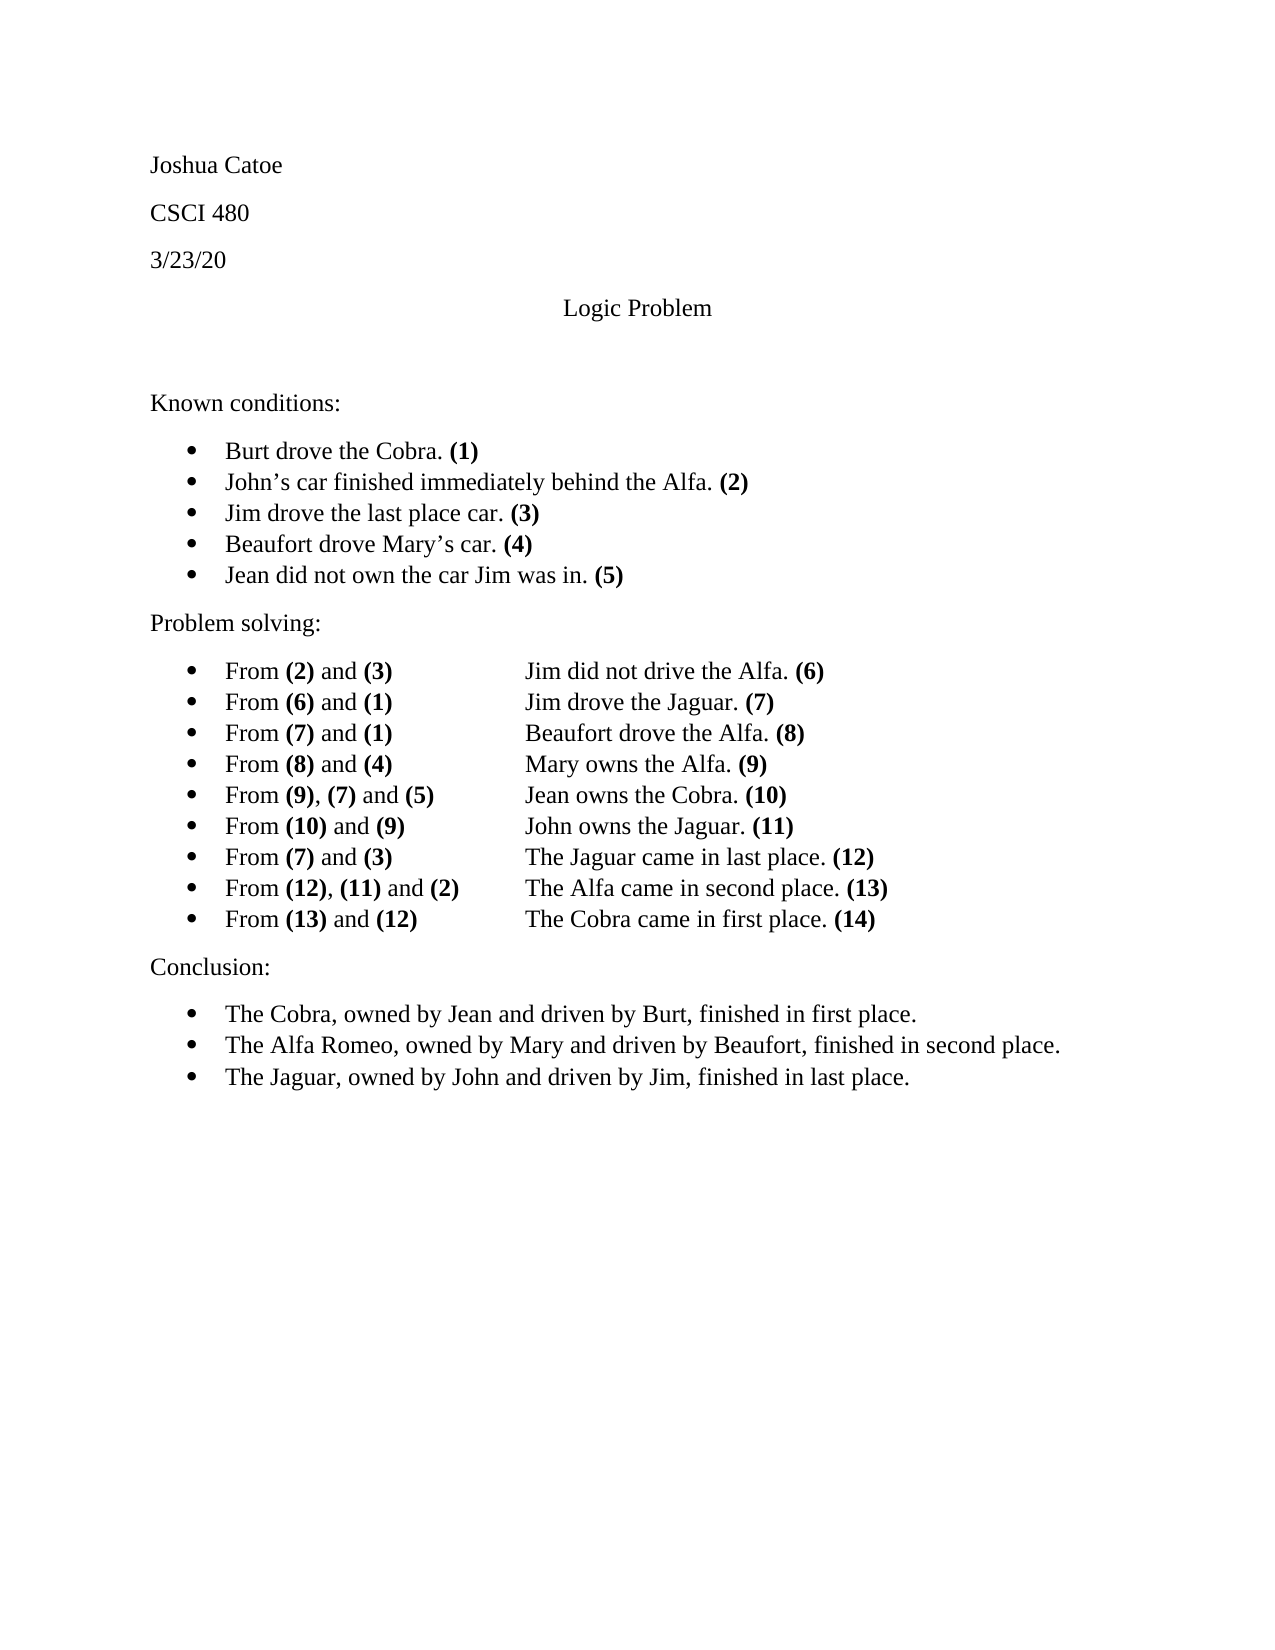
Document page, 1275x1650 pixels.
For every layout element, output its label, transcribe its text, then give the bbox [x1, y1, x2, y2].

text CSCI 480 [150, 198, 1125, 226]
list The Jaguar, owned by John and driven by Jim, finished in last place. [187, 1062, 1125, 1090]
list From (7) and (3) The Jaguar came in last place. (12) [187, 842, 1125, 871]
list Beaufort drove Mary’s car. (4) [187, 529, 1125, 558]
text Logic Problem [150, 293, 1125, 322]
list From (13) and (12) The Cobra came in first place. (14) [187, 904, 1125, 933]
list From (10) and (9) John owns the Jaguar. (11) [187, 811, 1125, 840]
list The Alfa Romeo, owned by Mary and driven by Beaufort, finished in second place. [187, 1031, 1125, 1059]
text Known conditions: [150, 388, 1125, 417]
list From (7) and (1) Beaufort drove the Alfa. (8) [187, 718, 1125, 747]
list From (9), (7) and (5) Jean owns the Cobra. (10) [187, 780, 1125, 809]
list Jean did not own the car Jim was in. (5) [187, 560, 1125, 589]
list From (8) and (4) Mary owns the Alfa. (9) [187, 749, 1125, 778]
list The Cobra, owned by Jean and driven by Burt, finished in first place. [187, 999, 1125, 1028]
list Jim drove the last place car. (3) [187, 498, 1125, 527]
text Problem solving: [150, 608, 1125, 637]
list From (12), (11) and (2) The Alfa came in second place. (13) [187, 873, 1125, 902]
list From (6) and (1) Jim drove the Jaguar. (7) [187, 687, 1125, 716]
text 3/23/20 [150, 245, 1125, 274]
text Conclusion: [150, 952, 1125, 981]
list Burt drove the Cobra. (1) [187, 436, 1125, 465]
list John’s car finished immediately behind the Alfa. (2) [187, 467, 1125, 496]
text Joshua Catoe [150, 150, 1125, 179]
list From (2) and (3) Jim did not drive the Alfa. (6) [187, 656, 1125, 684]
